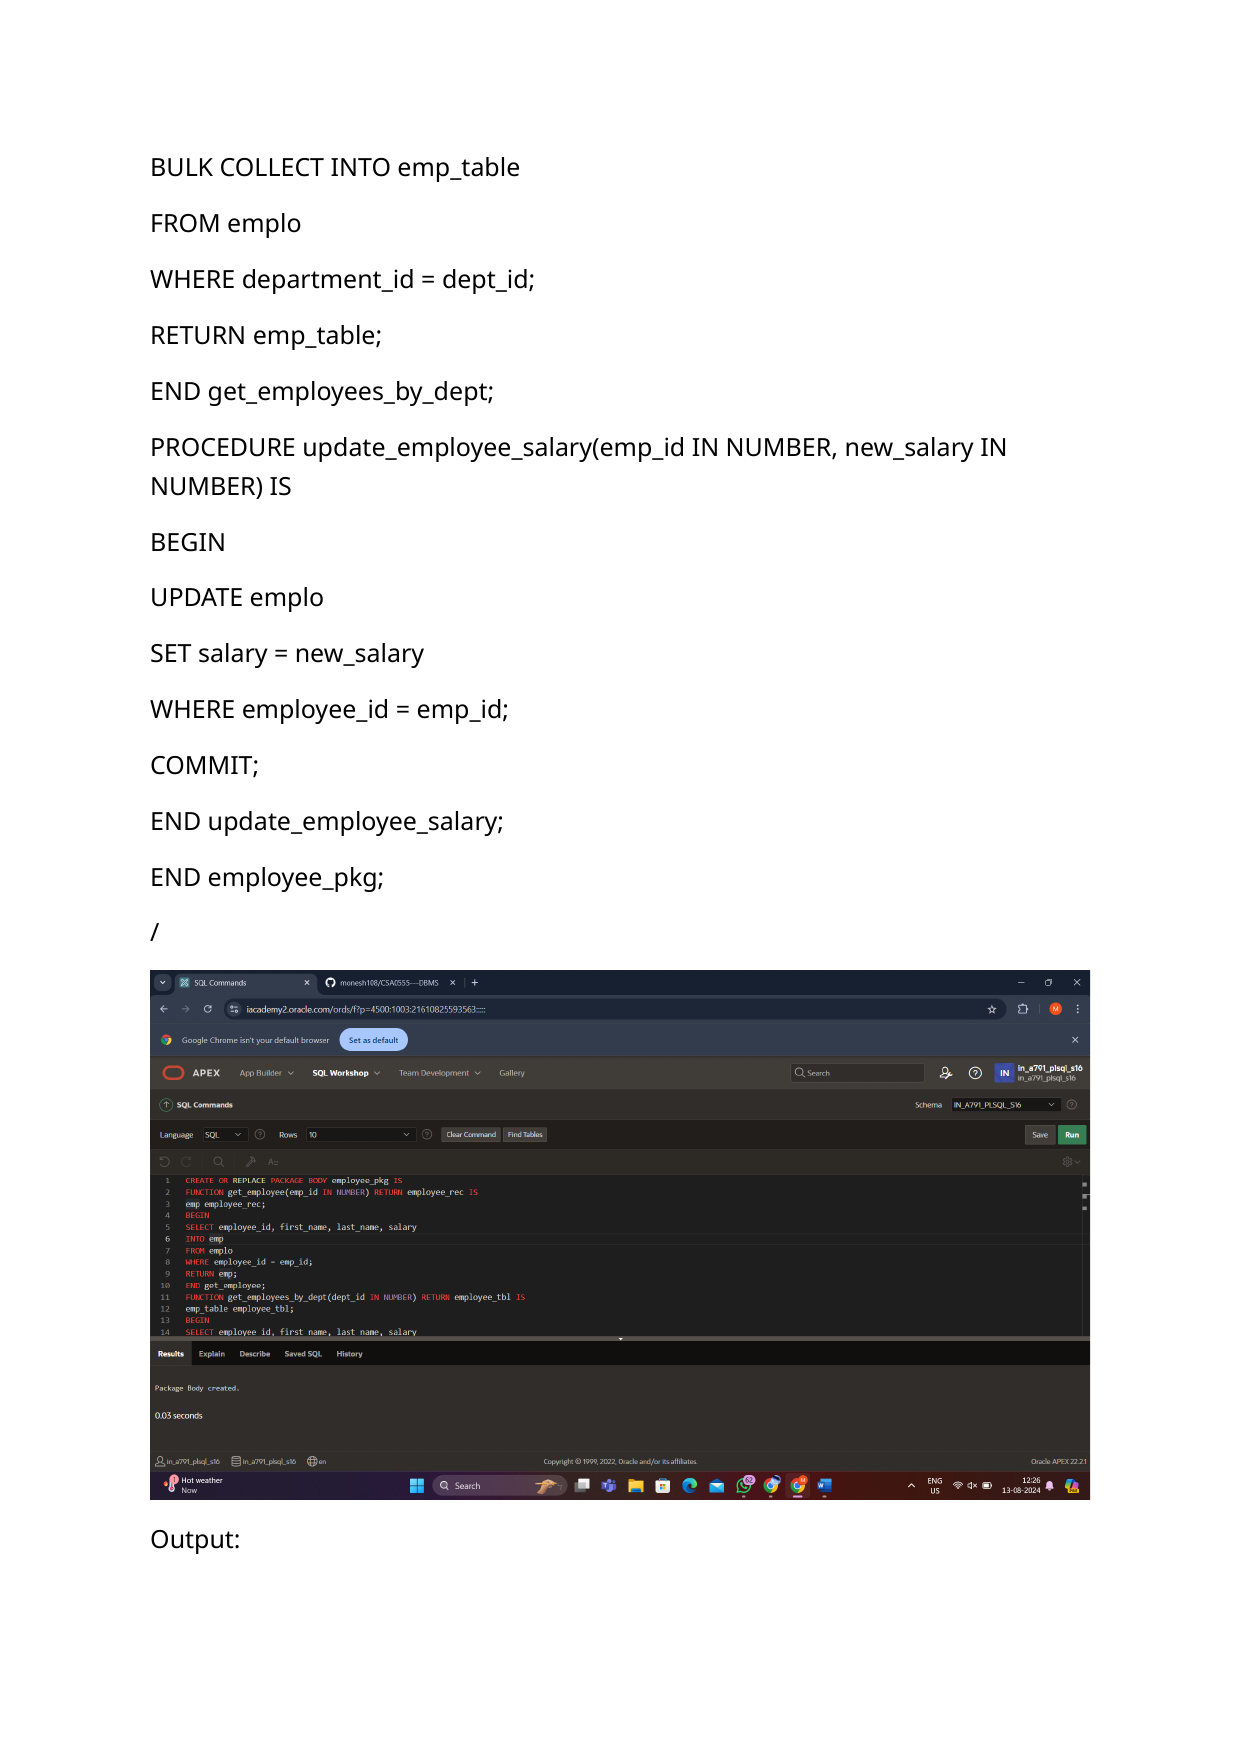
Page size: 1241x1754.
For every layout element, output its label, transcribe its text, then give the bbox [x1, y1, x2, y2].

text / [150, 915, 1090, 949]
text WHERE employee_id = emp_id; [150, 692, 1090, 726]
text RETURN emp_table; [150, 317, 1090, 352]
text END employee_pkg; [150, 859, 1090, 893]
text BEGIN [150, 524, 1090, 558]
text END get_employees_by_dept; [150, 373, 1090, 407]
text END update_employee_salary; [150, 803, 1090, 837]
picture [150, 970, 1091, 1500]
text FROM emplo [150, 206, 1090, 240]
text PROCEDURE update_employee_salary(emp_id IN NUMBER, new_salary IN NUMBER) IS [150, 429, 1090, 502]
text UPDATE emplo [150, 580, 1090, 614]
text WHERE department_id = dept_id; [150, 262, 1090, 296]
text SET salary = new_salary [150, 636, 1090, 670]
text BULK COLLECT INTO emp_table [150, 150, 1090, 184]
text COMMIT; [150, 747, 1090, 782]
text Output: [150, 1521, 1090, 1556]
